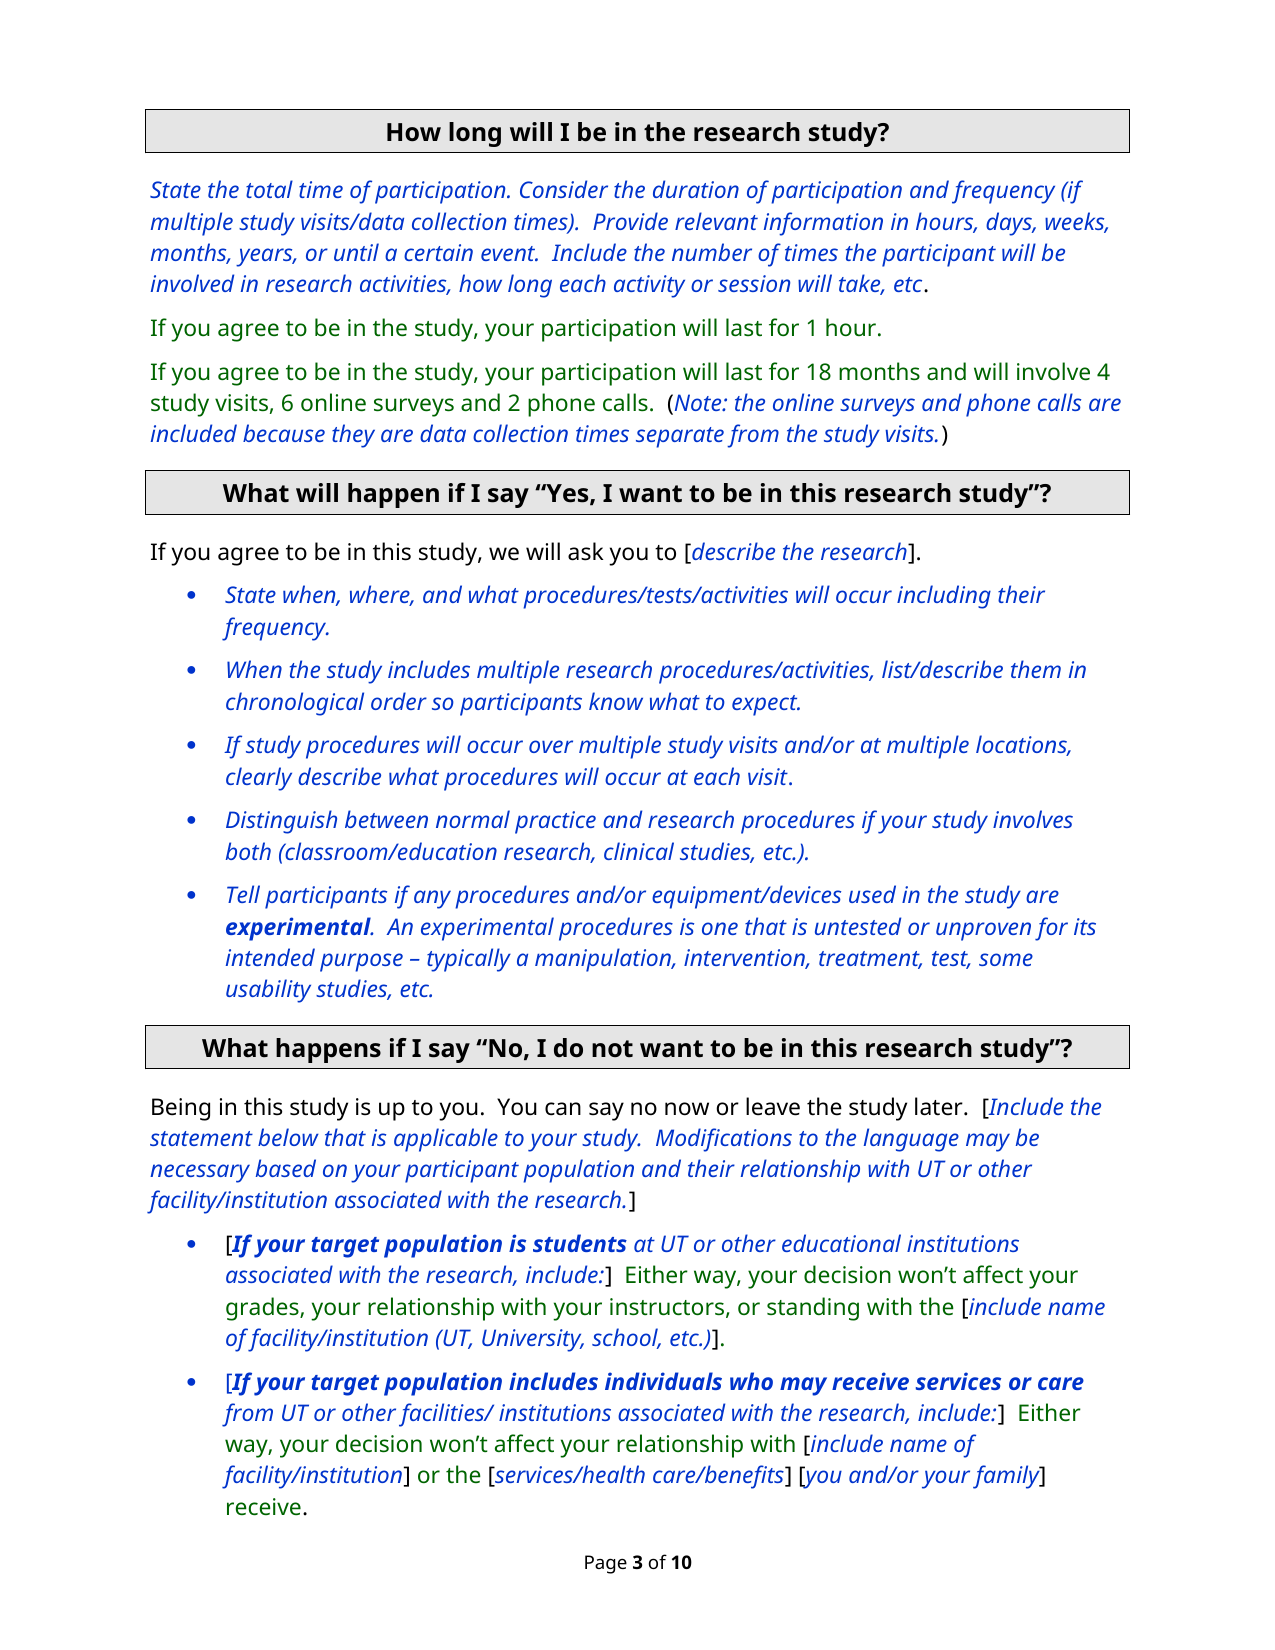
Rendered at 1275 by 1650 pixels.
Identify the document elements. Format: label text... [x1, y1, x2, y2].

list Distinguish between normal practice and research procedures if your study involves both (classroom/education research, clinical studies, etc.). [187, 804, 1125, 867]
text If you agree to be in this study, we will ask you to [describe the research]. [150, 536, 1125, 567]
text If you agree to be in the study, your participation will last for 1 hour. [150, 312, 1125, 343]
list Tell participants if any procedures and/or equipment/devices used in the study are experimental. An experimental procedures is one that is untested or unproven for its intended purpose – typically a manipulation, intervention, treatment, test, some usability studies, etc. [187, 879, 1125, 1004]
text State the total time of participation. Consider the duration of participation and frequency (if multiple study visits/data collection times). Provide relevant information in hours, days, weeks, months, years, or until a certain event. Include the number of times the participant will be involved in research activities, how long each activity or session will take, etc. [150, 174, 1125, 299]
subtitle How long will I be in the research study? [146, 110, 1129, 152]
list If study procedures will occur over multiple study visits and/or at multiple locations, clearly describe what procedures will occur at each visit. [187, 729, 1125, 792]
subtitle What will happen if I say “Yes, I want to be in this research study”? [146, 471, 1129, 514]
list When the study includes multiple research procedures/activities, list/describe them in chronological order so participants know what to expect. [187, 654, 1125, 717]
text If you agree to be in the study, your participation will last for 18 months and will involve 4 study visits, 6 online surveys and 2 phone calls. (Note: the online surveys and phone calls are included because they are data collection times separate from the study visits.) [150, 356, 1125, 449]
list [If your target population includes individuals who may receive services or care from UT or other facilities/ institutions associated with the research, include:] Either way, your decision won’t affect your relationship with [include name of facility/institution] or the [services/health care/benefits] [you and/or your family] receive. [187, 1365, 1125, 1522]
list State when, where, and what procedures/tests/activities will occur including their frequency. [187, 579, 1125, 642]
list [If your target population is students at UT or other educational institutions associated with the research, include:] Either way, your decision won’t affect your grades, your relationship with your instructors, or standing with the [include name of facility/institution (UT, University, school, etc.)]. [187, 1228, 1125, 1353]
subtitle What happens if I say “No, I do not want to be in this research study”? [146, 1026, 1129, 1068]
text Being in this study is up to you. You can say no now or leave the study later. [Include the statement below that is applicable to your study. Modifications to the language may be necessary based on your participant population and their relationship with UT or other facility/institution associated with the research.] [150, 1090, 1125, 1215]
